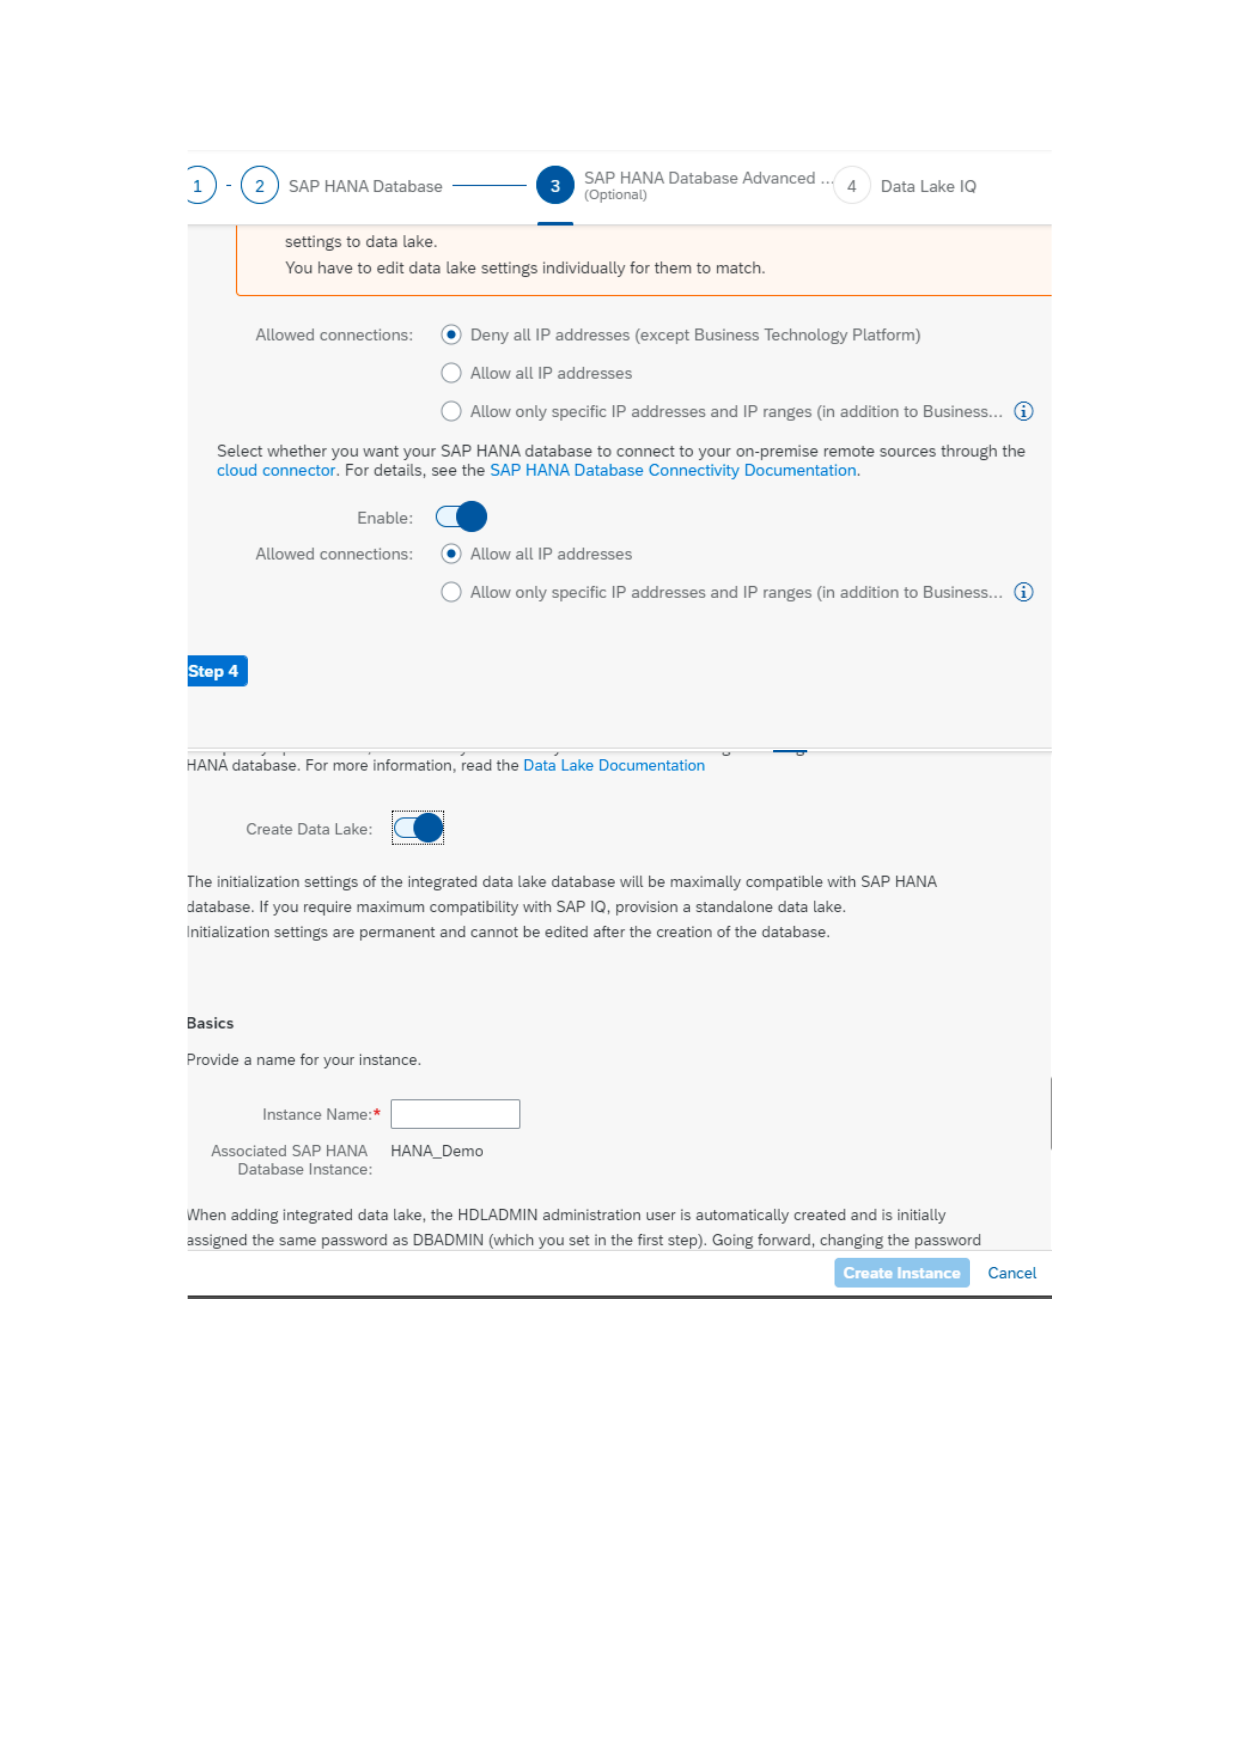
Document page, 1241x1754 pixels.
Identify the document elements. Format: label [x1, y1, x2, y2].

picture [187, 150, 1052, 1299]
